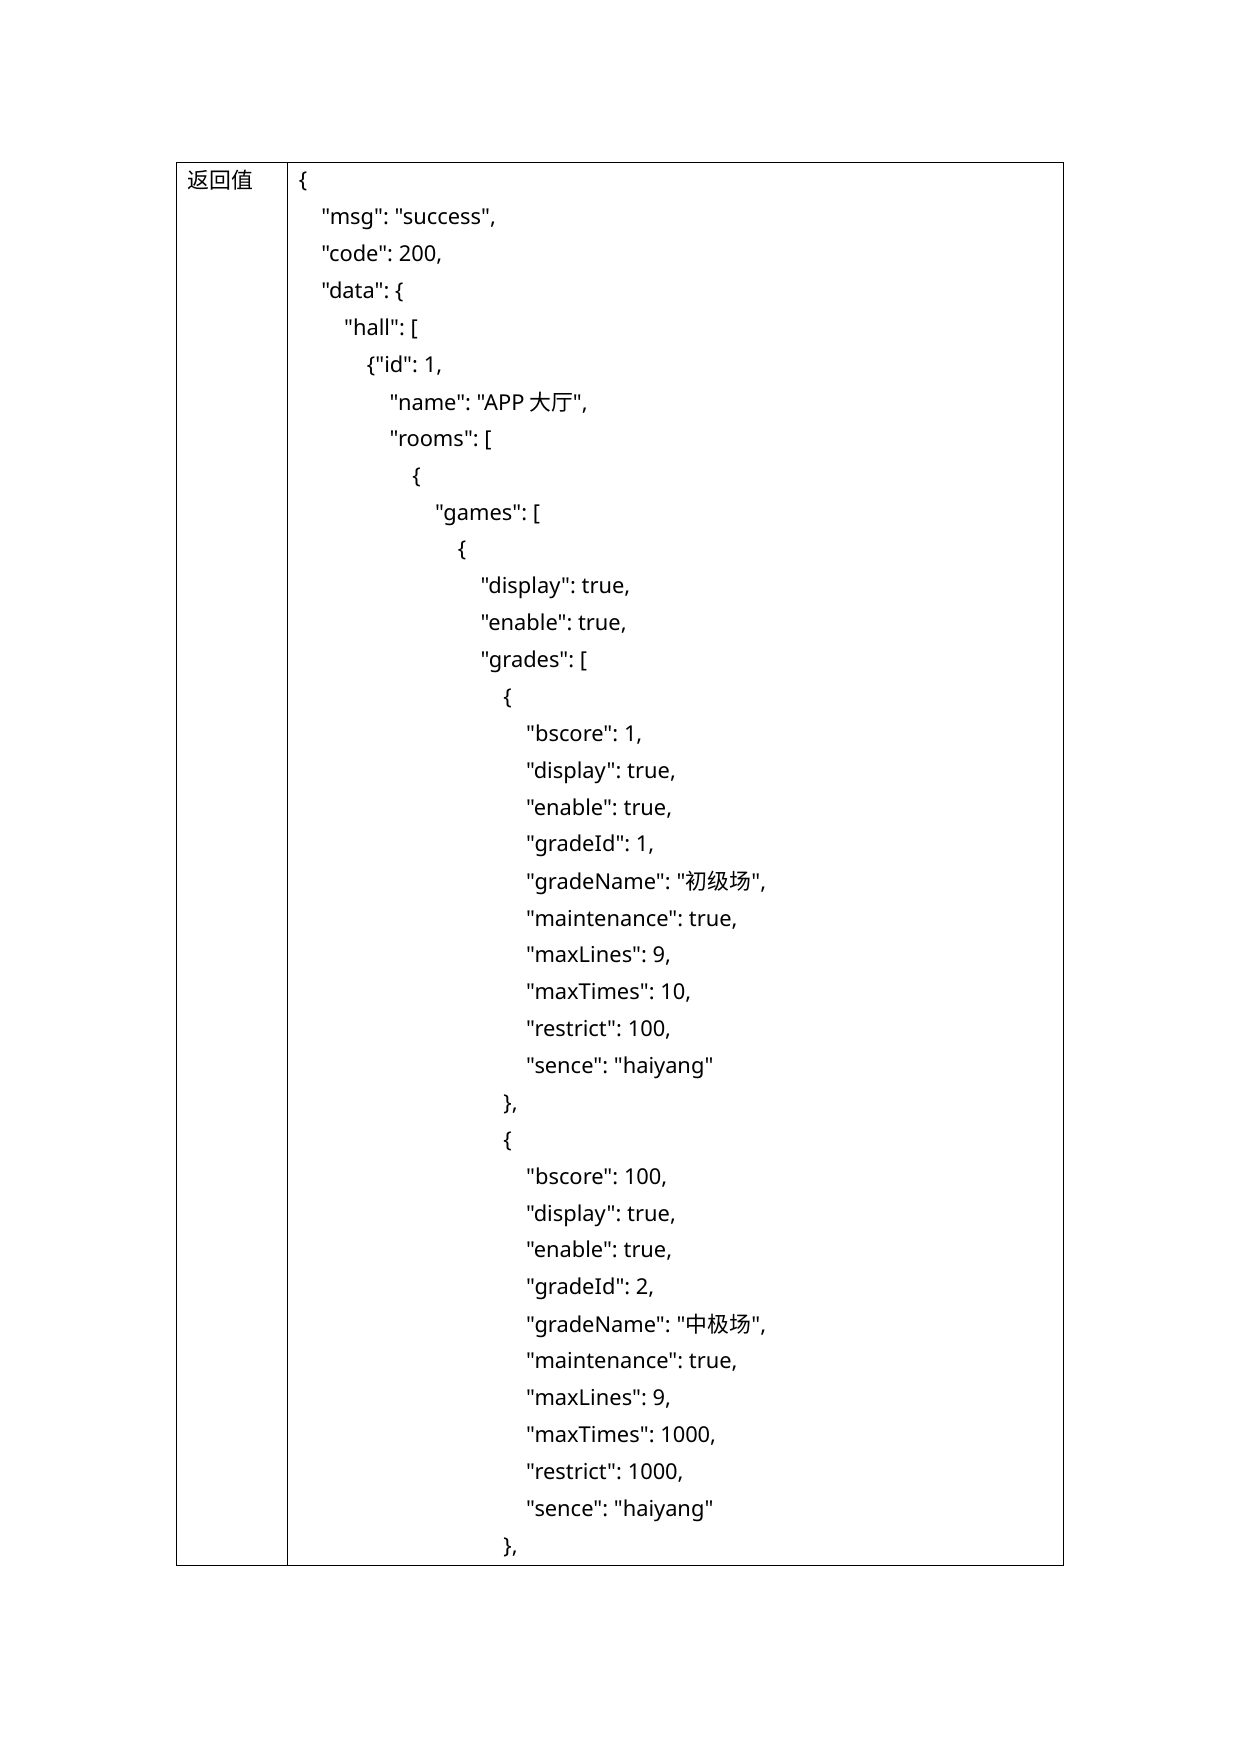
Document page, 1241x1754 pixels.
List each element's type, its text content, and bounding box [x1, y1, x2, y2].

table_cell 返回值 [177, 163, 287, 1564]
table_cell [288, 163, 1063, 1564]
